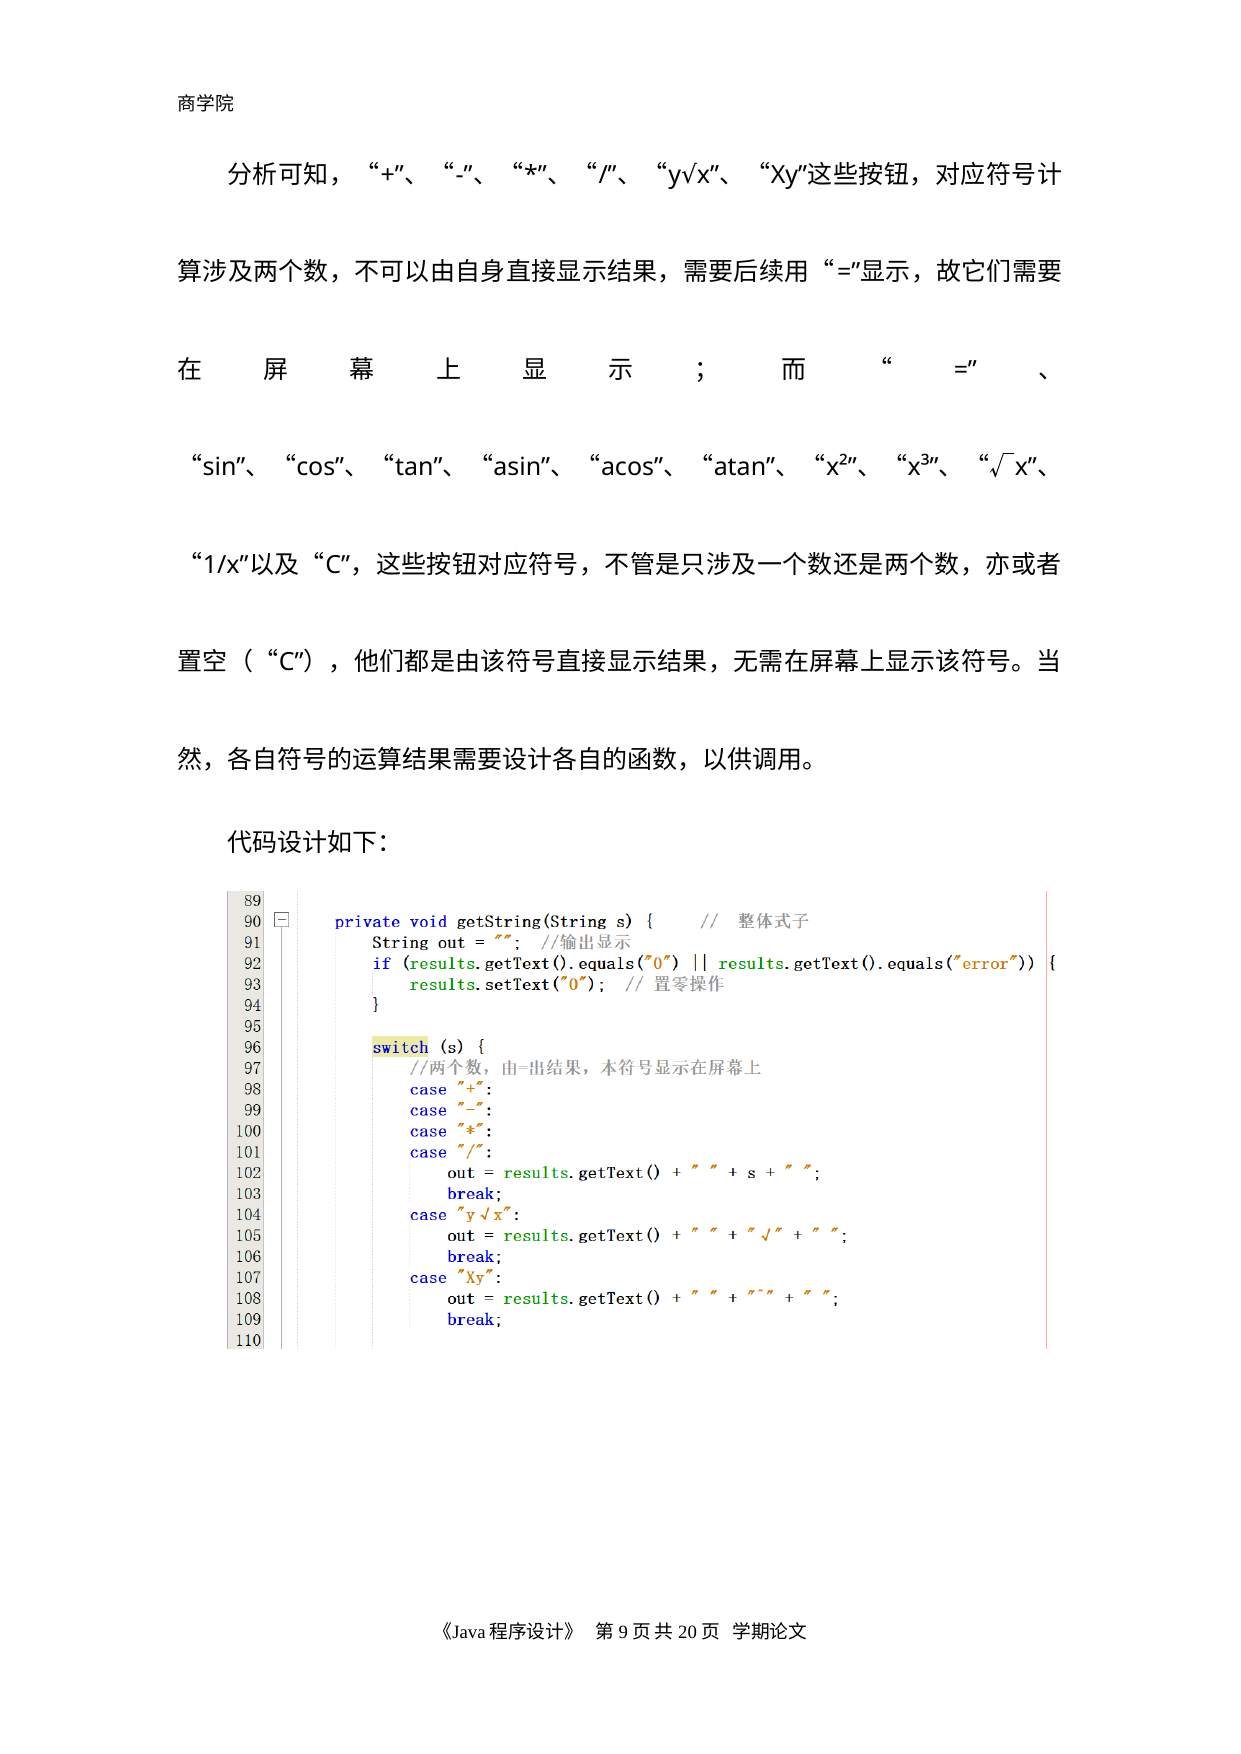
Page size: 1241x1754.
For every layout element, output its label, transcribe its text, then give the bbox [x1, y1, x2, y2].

text 分析可知，“+”、“-”、“*”、“/”、“y√x”、“Xy”这些按钮，对应符号计算涉及两个数，不可以由自身直接显示结果，需要后续用“=”显示，故它们需要在屏幕上显示；而“=”、“sin”、“cos”、“tan”、“asin”、“acos”、“atan”、“x²”、“x³”、“√x”、“1/x”以及“C”，这些按钮对应符号，不管是只涉及一个数还是两个数，亦或者置空（“C”），他们都是由该符号直接显示结果，无需在屏幕上显示该符号。当然，各自符号的运算结果需要设计各自的函数，以供调用。 [177, 140, 1063, 790]
picture [227, 891, 1066, 1349]
text 代码设计如下： [177, 808, 1063, 873]
